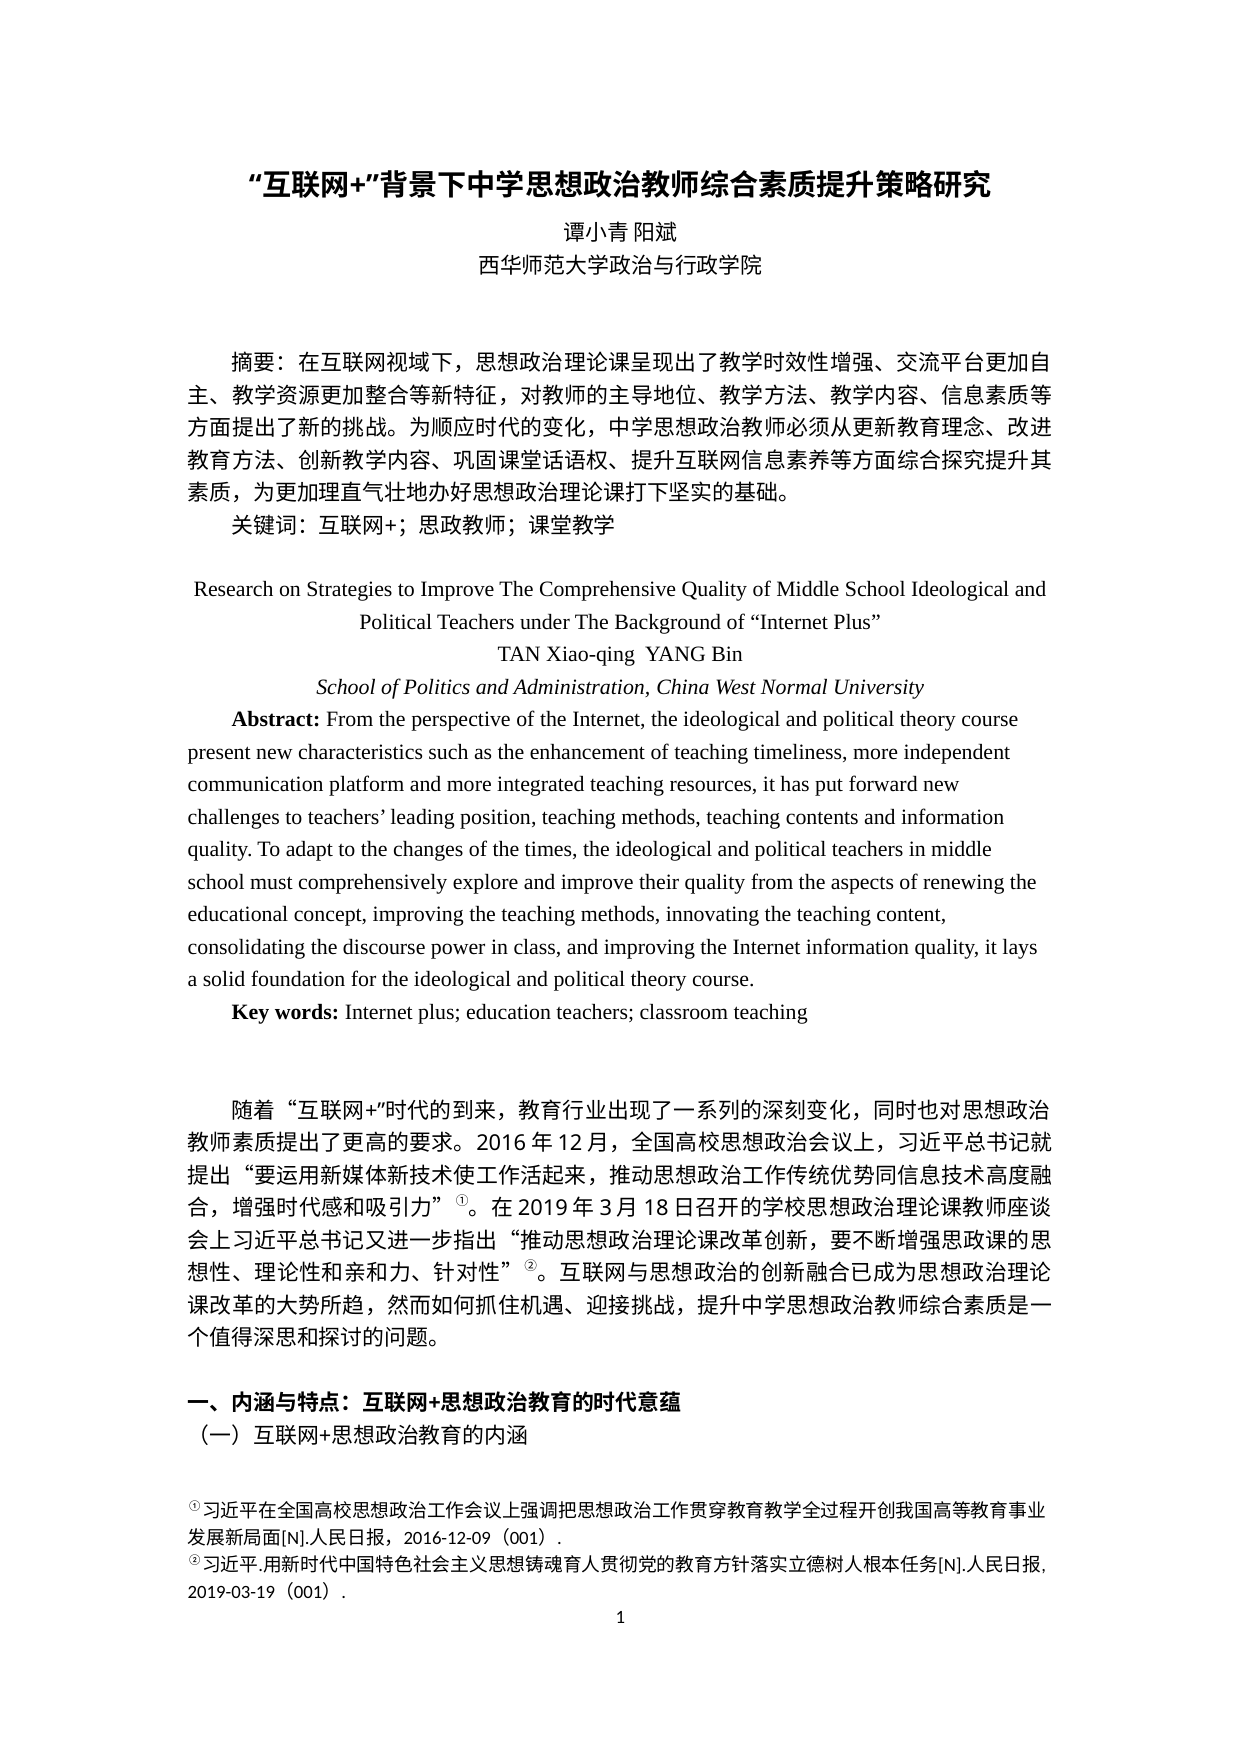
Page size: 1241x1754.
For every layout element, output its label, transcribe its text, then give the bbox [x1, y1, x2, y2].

text （一）互联网+思想政治教育的内涵 [187, 1417, 1053, 1450]
text TAN Xiao-qing YANG Bin [187, 637, 1053, 670]
text 关键词：互联网+；思政教师；课堂教学 [187, 507, 1053, 540]
text Abstract: From the perspective of the Internet, the ideological and political theory course present new characteristics such as the enhancement of teaching timeliness, more independent communication platform and more integrated teaching resources, it has put forward new challenges to teachers’ leading position, teaching methods, teaching contents and information quality. To adapt to the changes of the times, the ideological and political teachers in middle school must comprehensively explore and improve their quality from the aspects of renewing the educational concept, improving the teaching methods, innovating the teaching content, consolidating the discourse power in class, and improving the Internet information quality, it lays a solid foundation for the ideological and political theory course. [187, 702, 1053, 995]
text Research on Strategies to Improve The Comprehensive Quality of Middle School Ideological and Political Teachers under The Background of “Internet Plus” [187, 572, 1053, 637]
text 随着“互联网+”时代的到来，教育行业出现了一系列的深刻变化，同时也对思想政治教师素质提出了更高的要求。2016年12月，全国高校思想政治会议上，习近平总书记就提出“要运用新媒体新技术使工作活起来，推动思想政治工作传统优势同信息技术高度融合，增强时代感和吸引力”。在2019年3月18日召开的学校思想政治理论课教师座谈会上习近平总书记又进一步指出“推动思想政治理论课改革创新，要不断增强思政课的思想性、理论性和亲和力、针对性”。互联网与思想政治的创新融合已成为思想政治理论课改革的大势所趋，然而如何抓住机遇、迎接挑战，提升中学思想政治教师综合素质是一个值得深思和探讨的问题。 [187, 1092, 1053, 1352]
text 西华师范大学政治与行政学院 [187, 247, 1053, 280]
text Key words: Internet plus; education teachers; classroom teaching [187, 995, 1053, 1027]
text “互联网+”背景下中学思想政治教师综合素质提升策略研究 [187, 150, 1053, 215]
text 摘要：在互联网视域下，思想政治理论课呈现出了教学时效性增强、交流平台更加自主、教学资源更加整合等新特征，对教师的主导地位、教学方法、教学内容、信息素质等方面提出了新的挑战。为顺应时代的变化，中学思想政治教师必须从更新教育理念、改进教育方法、创新教学内容、巩固课堂话语权、提升互联网信息素养等方面综合探究提升其素质，为更加理直气壮地办好思想政治理论课打下坚实的基础。 [187, 345, 1053, 507]
text 谭小青 阳斌 [187, 215, 1053, 247]
text School of Politics and Administration, China West Normal University [187, 670, 1053, 702]
text 一、内涵与特点：互联网+思想政治教育的时代意蕴 [187, 1385, 1053, 1417]
